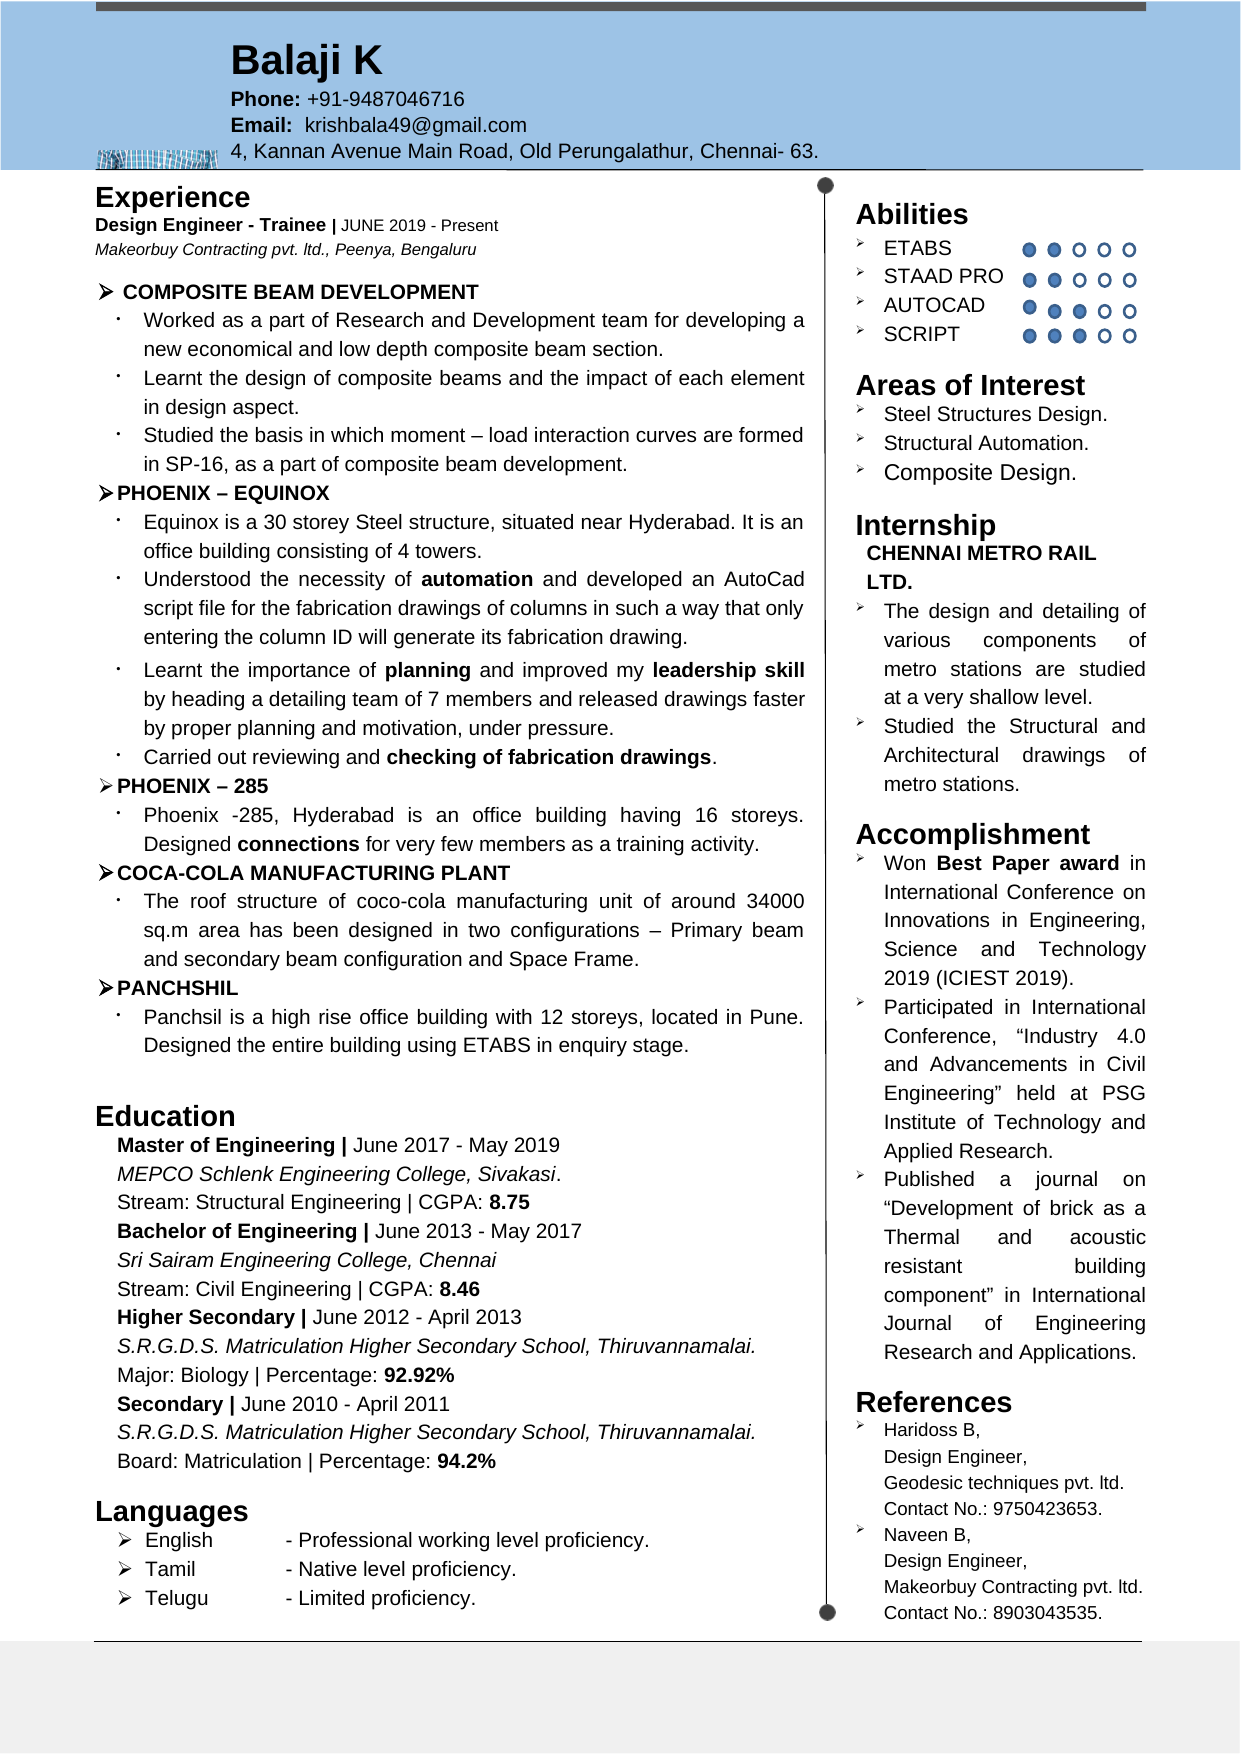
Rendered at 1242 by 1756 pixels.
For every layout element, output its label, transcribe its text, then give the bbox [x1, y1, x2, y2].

list Studied the basis in which moment – load interaction curves are formed in SP-16, as a part of composite beam development. [117, 423, 805, 476]
text Board: Matriculation | Percentage: 94.2% [71, 1449, 805, 1473]
text Bachelor of Engineering | June 2013 - May 2017 [71, 1219, 805, 1243]
list Geodesic techniques pvt. ltd. [883, 1471, 1146, 1493]
text CHENNAI METRO RAIL LTD. [866, 541, 1146, 594]
list Participated in International Conference, “Industry 4.0 and Advancements in Civil Engineering” held at PSG Institute of Technology and Applied Research. [855, 994, 1146, 1162]
text Major: Biology | Percentage: 92.92% [71, 1363, 805, 1387]
list Carried out reviewing and checking of fabrication drawings. [117, 745, 805, 769]
list STAAD PRO [855, 264, 1203, 288]
list SCRIPT [855, 322, 1203, 346]
list Worked as a part of Research and Development team for developing a new economical and low depth composite beam section. [117, 308, 805, 361]
list AUTOCAD [855, 293, 1203, 317]
list COMPOSITE BEAM DEVELOPMENT [98, 279, 805, 303]
list Panchsil is a high rise office building with 12 storeys, located in Pune. Designed the entire building using ETABS in enquiry stage. [117, 1004, 805, 1057]
subtitle Languages [60, 1494, 805, 1528]
subtitle Abilities [855, 197, 1203, 230]
list The roof structure of coco-cola manufacturing unit of around 34000 sq.m area has been designed in two configurations – Primary beam and secondary beam configuration and Space Frame. [117, 889, 805, 971]
subtitle Education [60, 1099, 805, 1133]
list Phoenix -285, Hyderabad is an office building having 16 storeys. Designed connections for very few members as a training activity. [117, 803, 805, 856]
list English - Professional working level proficiency. [117, 1528, 805, 1552]
text S.R.G.D.S. Matriculation Higher Secondary School, Thiruvannamalai. [71, 1334, 805, 1358]
list Understood the necessity of automation and developed an AutoCad script file for the fabrication drawings of columns in such a way that only entering the column ID will generate its fabrication drawing. [117, 567, 805, 649]
list Learnt the design of composite beams and the impact of each element in design aspect. [117, 366, 805, 418]
subtitle Areas of Interest [855, 368, 1203, 401]
list Makeorbuy Contracting pvt. ltd. [883, 1576, 1146, 1597]
text Stream: Civil Engineering | CGPA: 8.46 [71, 1276, 805, 1300]
text Sri Sairam Engineering College, Chennai [71, 1248, 805, 1272]
picture [819, 1604, 836, 1621]
text S.R.G.D.S. Matriculation Higher Secondary School, Thiruvannamalai. [71, 1420, 805, 1444]
picture [817, 177, 834, 194]
list ETABS [855, 235, 1203, 259]
list Steel Structures Design. [855, 401, 1203, 425]
list Equinox is a 30 storey Steel structure, situated near Hyderabad. It is an office building consisting of 4 towers. [117, 510, 805, 562]
list Telugu - Limited proficiency. [117, 1586, 805, 1610]
list Contact No.: 8903043535. [883, 1602, 1146, 1623]
text Higher Secondary | June 2012 - April 2013 [71, 1305, 805, 1329]
list Naveen B, [855, 1523, 1146, 1545]
list PANCHSHIL [98, 976, 805, 1000]
text Secondary | June 2010 - April 2011 [71, 1391, 805, 1415]
subtitle Accomplishment [855, 817, 1203, 851]
subtitle References [855, 1385, 1203, 1419]
list PHOENIX – 285 [98, 774, 805, 798]
list Published a journal on “Development of brick as a Thermal and acoustic resistant building component” in International Journal of Engineering Research and Applications. [855, 1167, 1146, 1364]
picture [97, 150, 218, 169]
list PHOENIX – EQUINOX [98, 481, 805, 505]
list Composite Design. [855, 459, 1203, 486]
list Design Engineer, [883, 1446, 1146, 1467]
text Master of Engineering | June 2017 - May 2019 [71, 1133, 805, 1157]
subtitle Internship [855, 507, 1203, 541]
text Stream: Structural Engineering | CGPA: 8.75 [71, 1190, 805, 1214]
list Design Engineer, [883, 1550, 1146, 1571]
list Learnt the importance of planning and improved my leadership skill by heading a detailing team of 7 members and released drawings faster by proper planning and motivation, under pressure. [117, 658, 805, 740]
list Won Best Paper award in International Conference on Innovations in Engineering, Science and Technology 2019 (ICIEST 2019). [855, 851, 1146, 990]
list Haridoss B, [855, 1419, 1146, 1441]
text MEPCO Schlenk Engineering College, Sivakasi. [71, 1161, 805, 1185]
list Contact No.: 9750423653. [883, 1497, 1146, 1519]
list COCA-COLA MANUFACTURING PLANT [98, 860, 805, 884]
subtitle Experience [60, 180, 805, 213]
list Studied the Structural and Architectural drawings of metro stations. [855, 714, 1146, 796]
list Tamil - Native level proficiency. [117, 1557, 805, 1581]
list The design and detailing of various components of metro stations are studied at a very shallow level. [855, 599, 1146, 709]
text Design Engineer - Trainee | JUNE 2019 - Present [95, 213, 805, 235]
text Makeorbuy Contracting pvt. ltd., Peenya, Bengaluru [95, 240, 805, 259]
list Structural Automation. [855, 430, 1203, 454]
